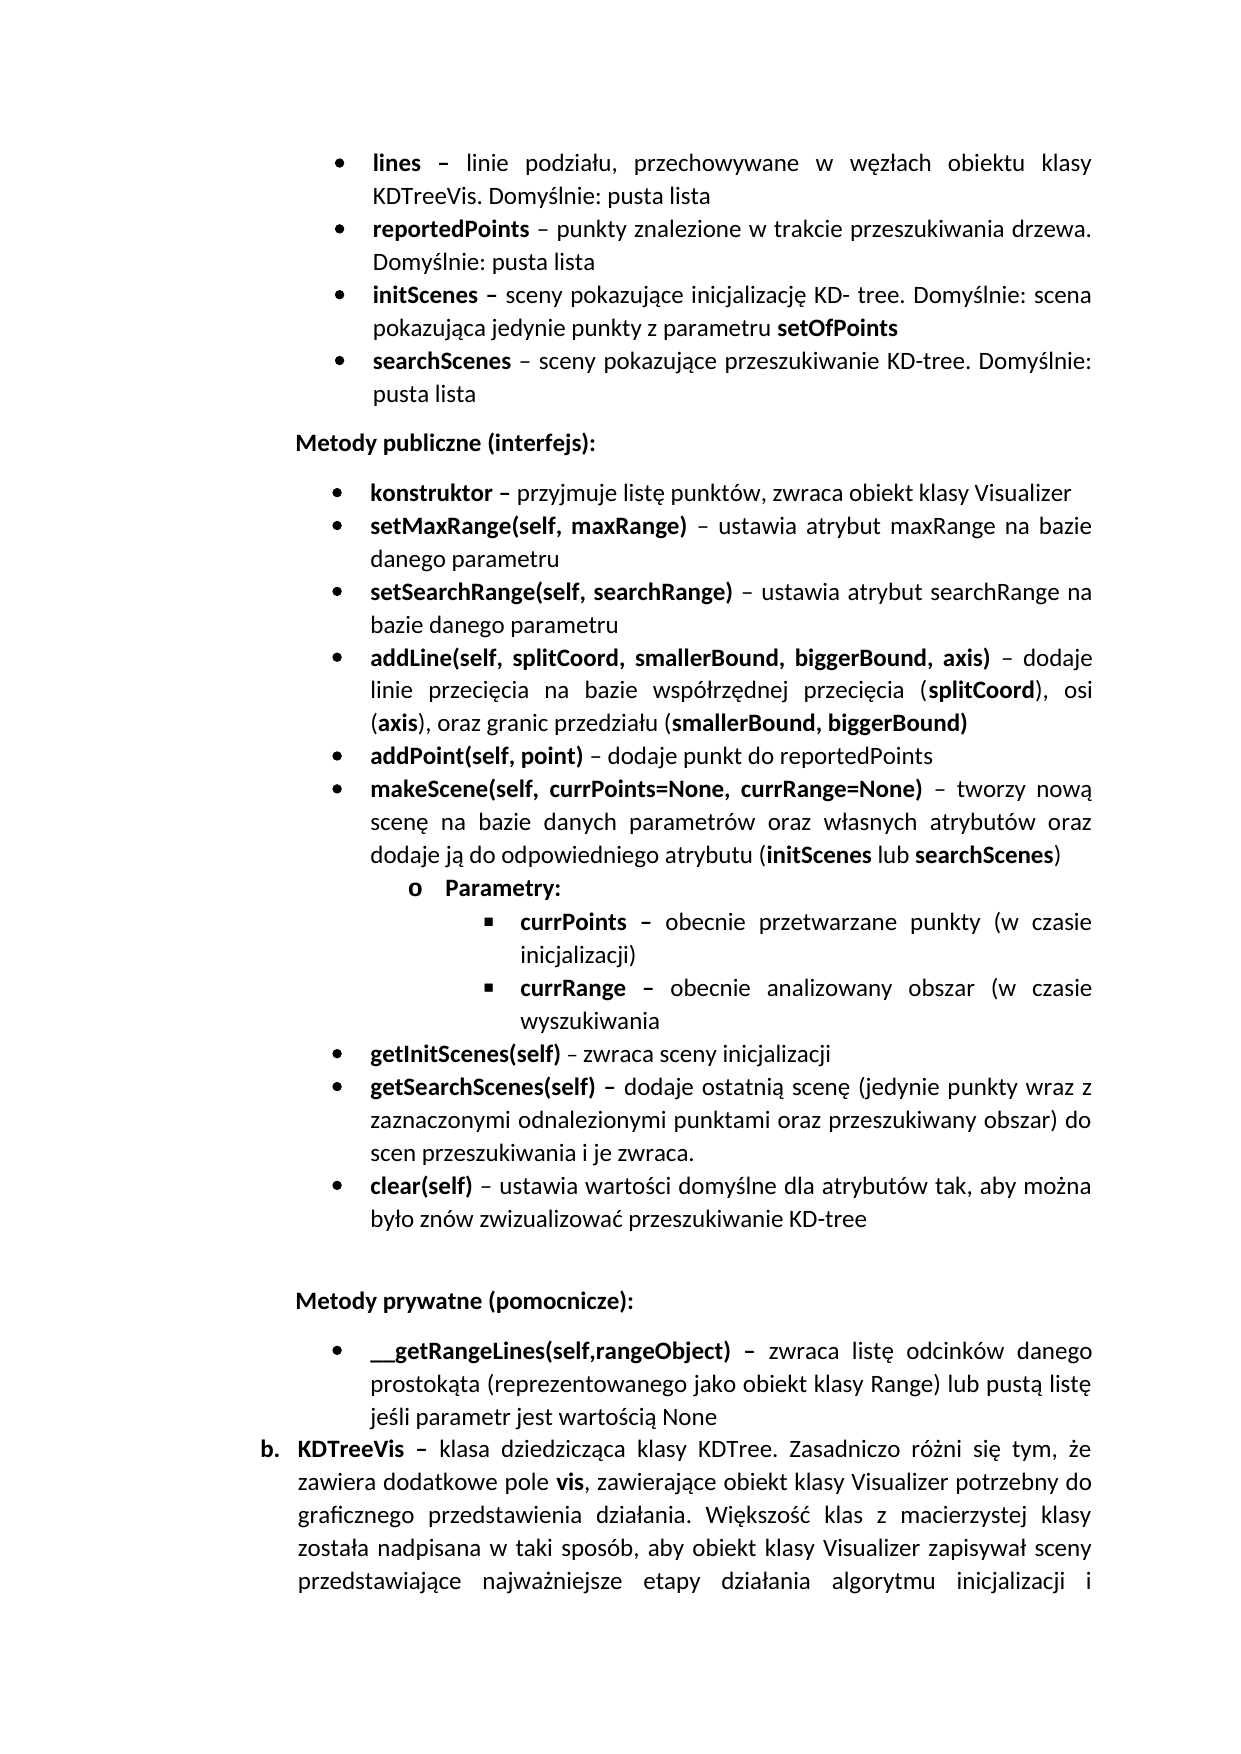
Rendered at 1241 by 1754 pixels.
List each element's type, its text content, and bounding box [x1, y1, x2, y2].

list Parametry: [408, 872, 1093, 904]
list makeScene(self, currPoints=None, currRange=None) – tworzy nową scenę na bazie danych parametrów oraz własnych atrybutów oraz dodaje ją do odpowiedniego atrybutu (initScenes lub searchScenes) [333, 773, 1093, 870]
list searchScenes – sceny pokazujące przeszukiwanie KD-tree. Domyślnie: pusta lista [335, 345, 1093, 408]
list currRange – obecnie analizowany obszar (w czasie wyszukiwania [483, 972, 1093, 1036]
list setSearchRange(self, searchRange) – ustawia atrybut searchRange na bazie danego parametru [333, 576, 1093, 639]
list currPoints – obecnie przetwarzane punkty (w czasie inicjalizacji) [483, 906, 1093, 970]
list addPoint(self, point) – dodaje punkt do reportedPoints [333, 741, 1093, 771]
list addLine(self, splitCoord, smallerBound, biggerBound, axis) – dodaje linie przecięcia na bazie współrzędnej przecięcia (splitCoord), osi (axis), oraz granic przedziału (smallerBound, biggerBound) [333, 642, 1093, 738]
list reportedPoints – punkty znalezione w trakcie przeszukiwania drzewa. Domyślnie: pusta lista [335, 213, 1093, 277]
list lines – linie podziału, przechowywane w węzłach obiektu klasy KDTreeVis. Domyślnie: pusta lista [335, 148, 1093, 211]
list __getRangeLines(self,rangeObject) – zwraca listę odcinków danego prostokąta (reprezentowanego jako obiekt klasy Range) lub pustą listę jeśli parametr jest wartością None [333, 1335, 1093, 1431]
list getSearchScenes(self) – dodaje ostatnią scenę (jedynie punkty wraz z zaznaczonymi odnalezionymi punktami oraz przeszukiwany obszar) do scen przeszukiwania i je zwraca. [333, 1071, 1093, 1167]
list initScenes – sceny pokazujące inicjalizację KD- tree. Domyślnie: scena pokazująca jedynie punkty z parametru setOfPoints [335, 279, 1093, 343]
list konstruktor – przyjmuje listę punktów, zwraca obiekt klasy Visualizer [333, 477, 1093, 508]
list getInitScenes(self) – zwraca sceny inicjalizacji [333, 1038, 1093, 1069]
text Metody prywatne (pomocnicze): [221, 1285, 1093, 1316]
text Metody publiczne (interfejs): [221, 428, 1093, 458]
list clear(self) – ustawia wartości domyślne dla atrybutów tak, aby można było znów zwizualizować przeszukiwanie KD-tree [333, 1170, 1093, 1233]
list setMaxRange(self, maxRange) – ustawia atrybut maxRange na bazie danego parametru [333, 510, 1093, 573]
